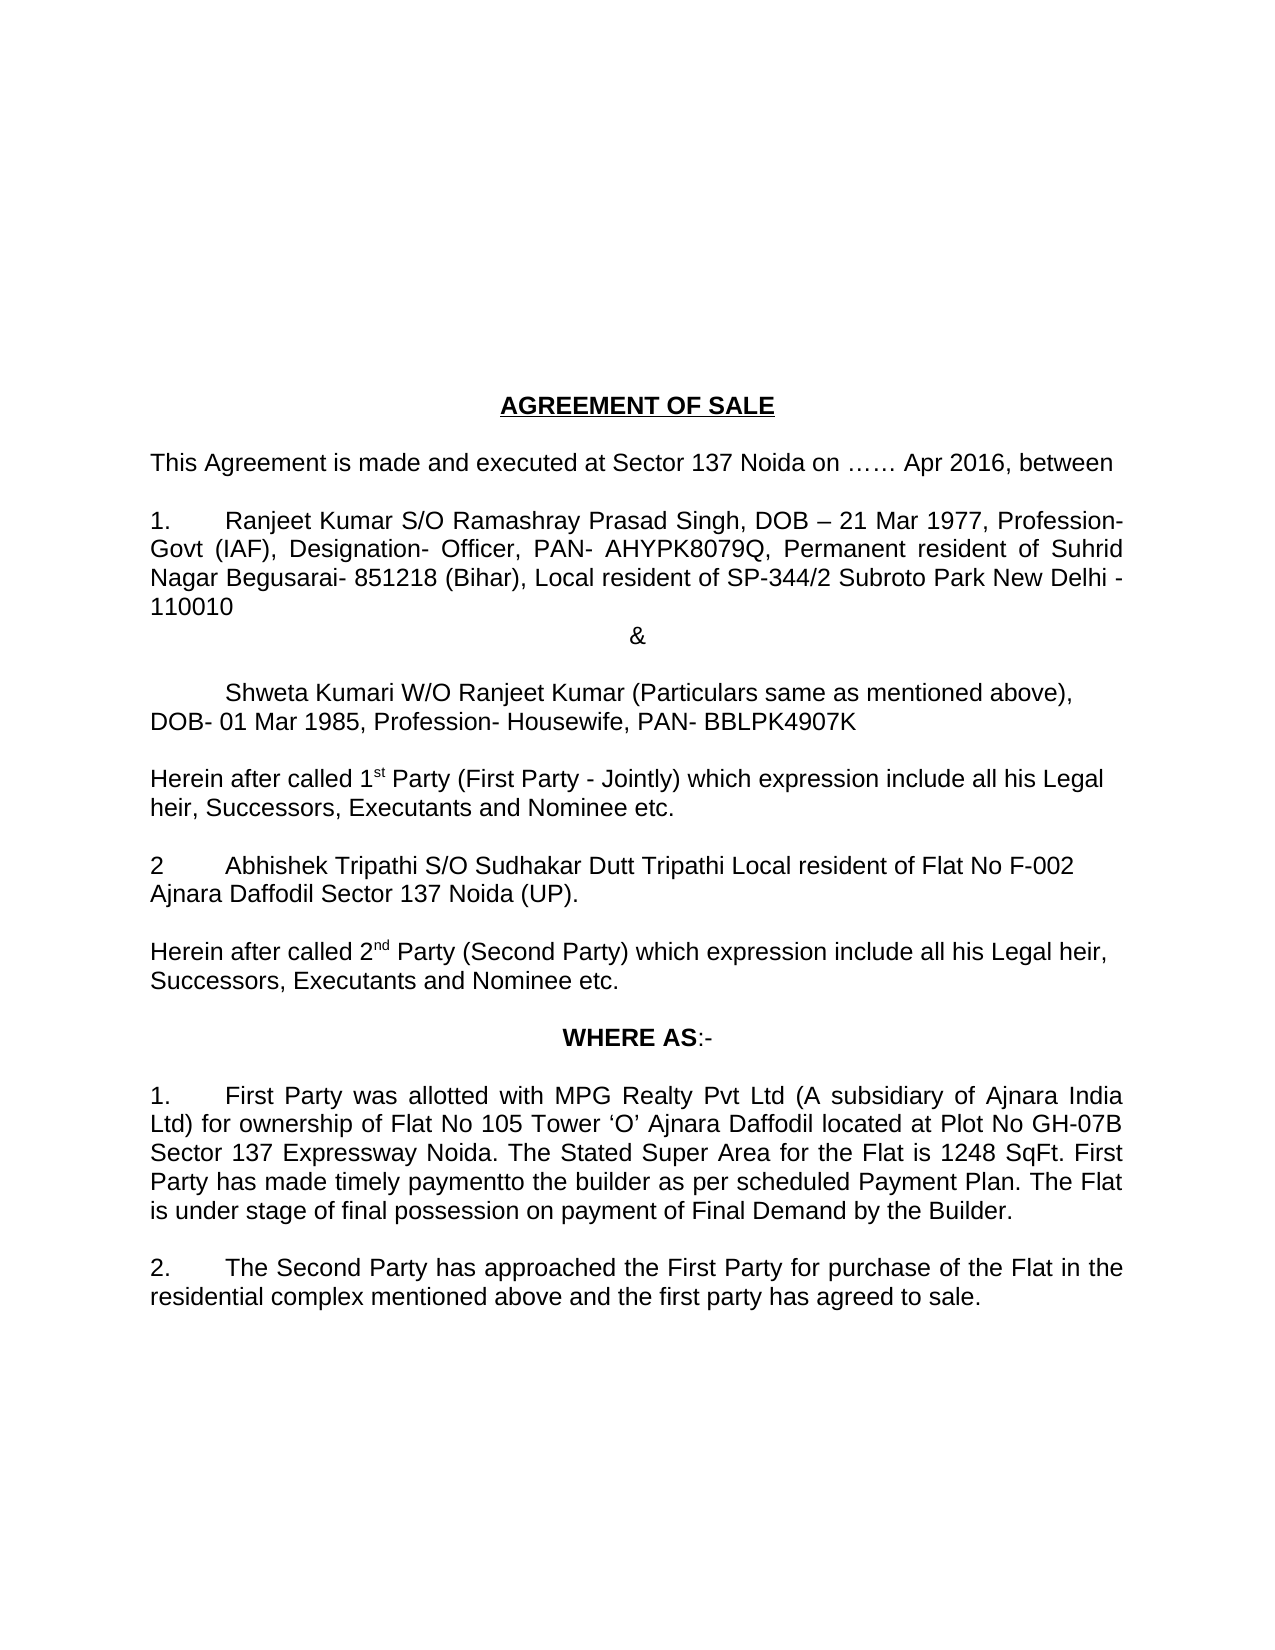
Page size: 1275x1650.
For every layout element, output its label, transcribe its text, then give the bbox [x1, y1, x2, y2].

text 2 Abhishek Tripathi S/O Sudhakar Dutt Tripathi Local resident of Flat No F-002 Ajnara Daffodil Sector 137 Noida (UP). [150, 851, 1125, 908]
text AGREEMENT OF SALE [150, 391, 1125, 419]
text Herein after called 2nd Party (Second Party) which expression include all his Legal heir, Successors, Executants and Nominee etc. [150, 937, 1125, 994]
text Shweta Kumari W/O Ranjeet Kumar (Particulars same as mentioned above), DOB- 01 Mar 1985, Profession- Housewife, PAN- BBLPK4907K [150, 678, 1125, 736]
text WHERE AS:- [150, 1023, 1125, 1052]
text This Agreement is made and executed at Sector 137 Noida on …… Apr 2016, between [150, 448, 1125, 477]
text 1. Ranjeet Kumar S/O Ramashray Prasad Singh, DOB – 21 Mar 1977, Profession- Govt (IAF), Designation- Officer, PAN- AHYPK8079Q, Permanent resident of Suhrid Nagar Begusarai- 851218 (Bihar), Local resident of SP-344/2 Subroto Park New Delhi -110010 [150, 506, 1125, 621]
text 2. The Second Party has approached the First Party for purchase of the Flat in the residential complex mentioned above and the first party has agreed to sale. [150, 1253, 1125, 1311]
text Herein after called 1st Party (First Party - Jointly) which expression include all his Legal heir, Successors, Executants and Nominee etc. [150, 764, 1125, 822]
text & [150, 621, 1125, 649]
text 1. First Party was allotted with MPG Realty Pvt Ltd (A subsidiary of Ajnara India Ltd) for ownership of Flat No 105 Tower ‘O’ Ajnara Daffodil located at Plot No GH-07B Sector 137 Expressway Noida. The Stated Super Area for the Flat is 1248 SqFt. First Party has made timely paymentto the builder as per scheduled Payment Plan. The Flat is under stage of final possession on payment of Final Demand by the Builder. [150, 1081, 1125, 1224]
